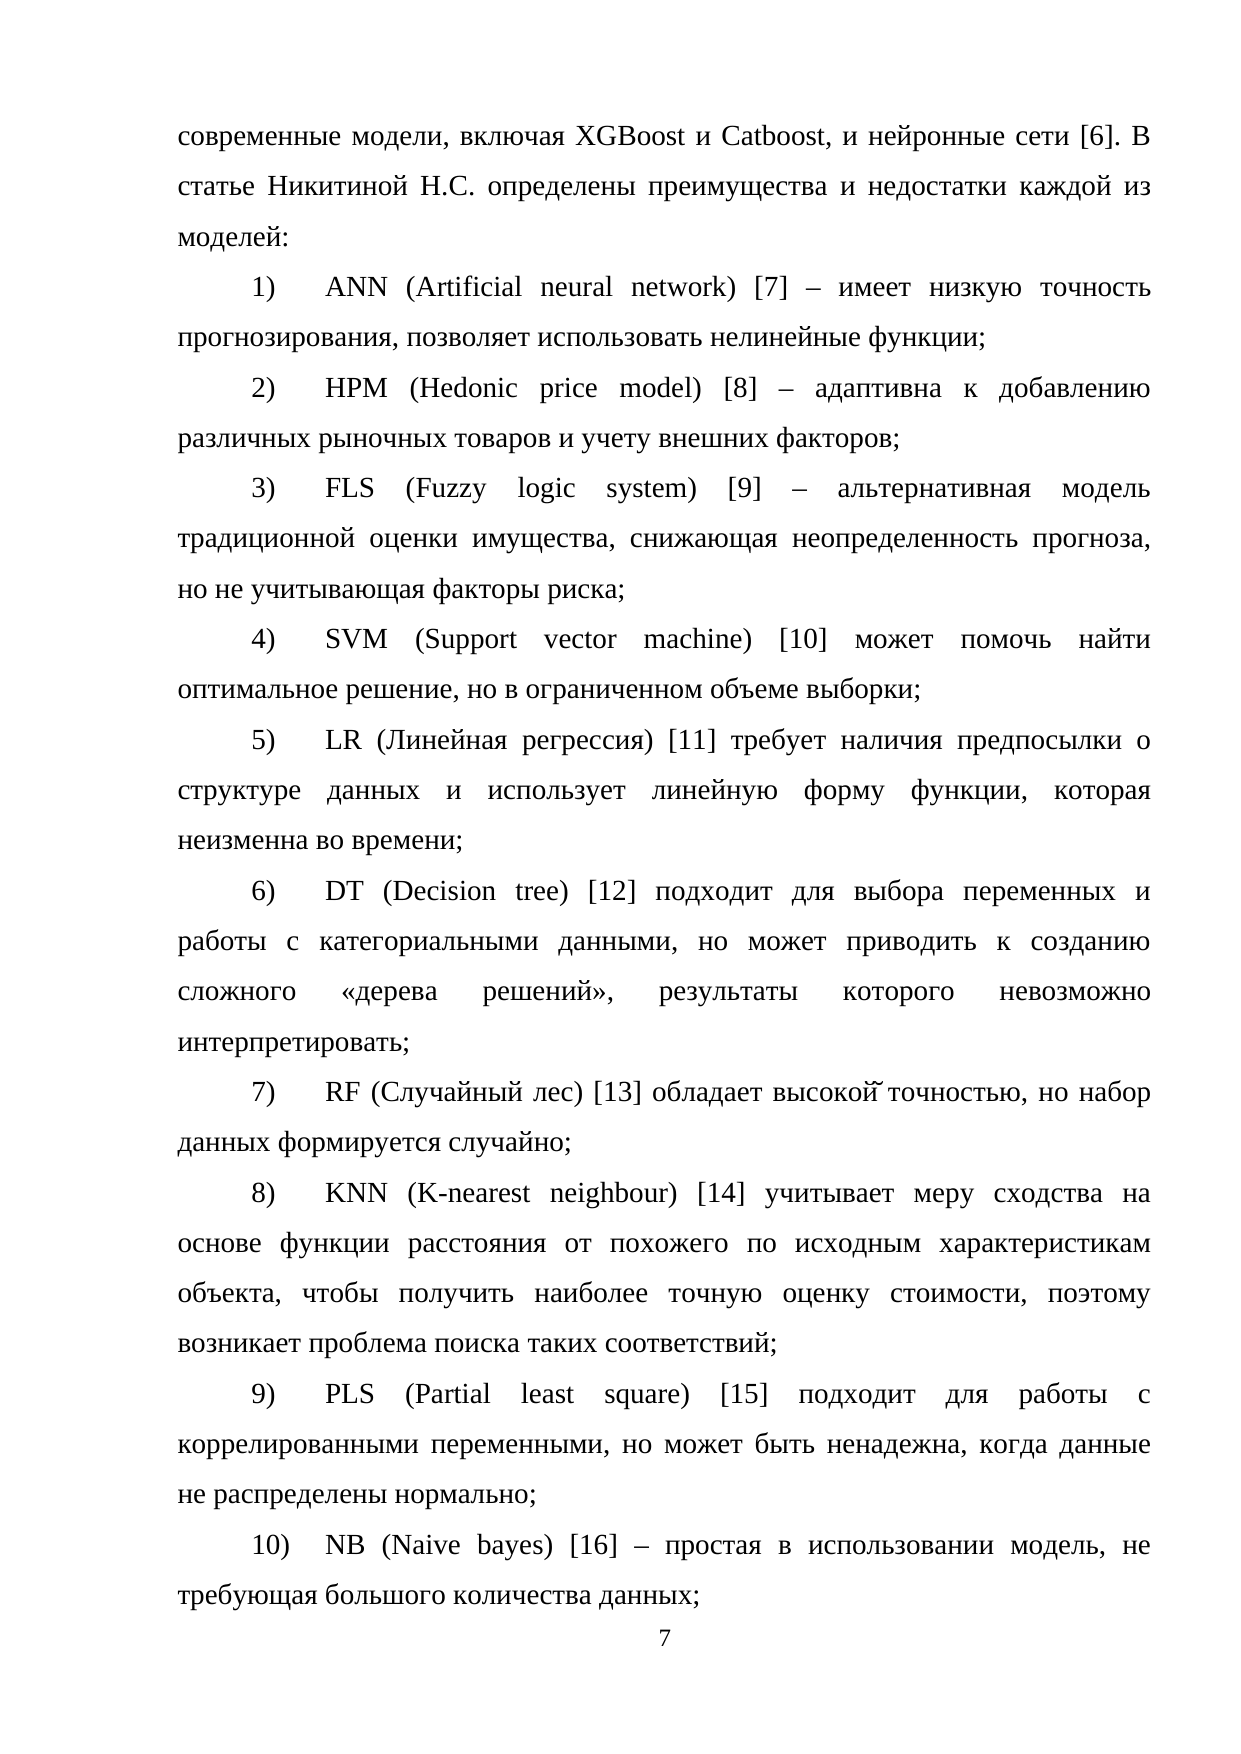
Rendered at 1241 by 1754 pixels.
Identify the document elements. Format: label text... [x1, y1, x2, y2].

list PLS (Partial least square) [15] подходит для работы с коррелированными переменными, но может быть ненадежна, когда данные не распределены нормально; [177, 1376, 1152, 1510]
list DT (Decision tree) [12] подходит для выбора переменных и работы с категориальными данными, но может приводить к созданию сложного «дерева решений», результаты которого невозможно интерпретировать; [177, 873, 1152, 1057]
list KNN (K-nearest neighbour) [14] учитывает меру сходства на основе функции расстояния от похожего по исходным характеристикам объекта, чтобы получить наиболее точную оценку стоимости, поэтому возникает проблема поиска таких соответствий; [177, 1175, 1152, 1359]
list HPM (Hedonic price model) [8] – адаптивна к добавлению различных рыночных товаров и учету внешних факторов; [177, 370, 1152, 453]
list RF (Случайный лес) [13] обладает высокой̆ точностью, но набор данных формируется случайно; [177, 1074, 1152, 1158]
list NB (Naive bayes) [16] – простая в использовании модель, не требующая большого количества данных; [177, 1527, 1152, 1611]
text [177, 118, 1152, 252]
list SVM (Support vector machine) [10] может помочь найти оптимальное решение, но в ограниченном объеме выборки; [177, 621, 1152, 705]
list LR (Линейная регрессия) [11] требует наличия предпосылки о структуре данных и использует линейную форму функции, которая неизменна во времени; [177, 722, 1152, 856]
list FLS (Fuzzy logic system) [9] – альтернативная модель традиционной оценки имущества, снижающая неопределенность прогноза, но не учитывающая факторы риска; [177, 470, 1152, 604]
list ANN (Artificial neural network) [7] – имеет низкую точность прогнозирования, позволяет использовать нелинейные функции; [177, 269, 1152, 353]
